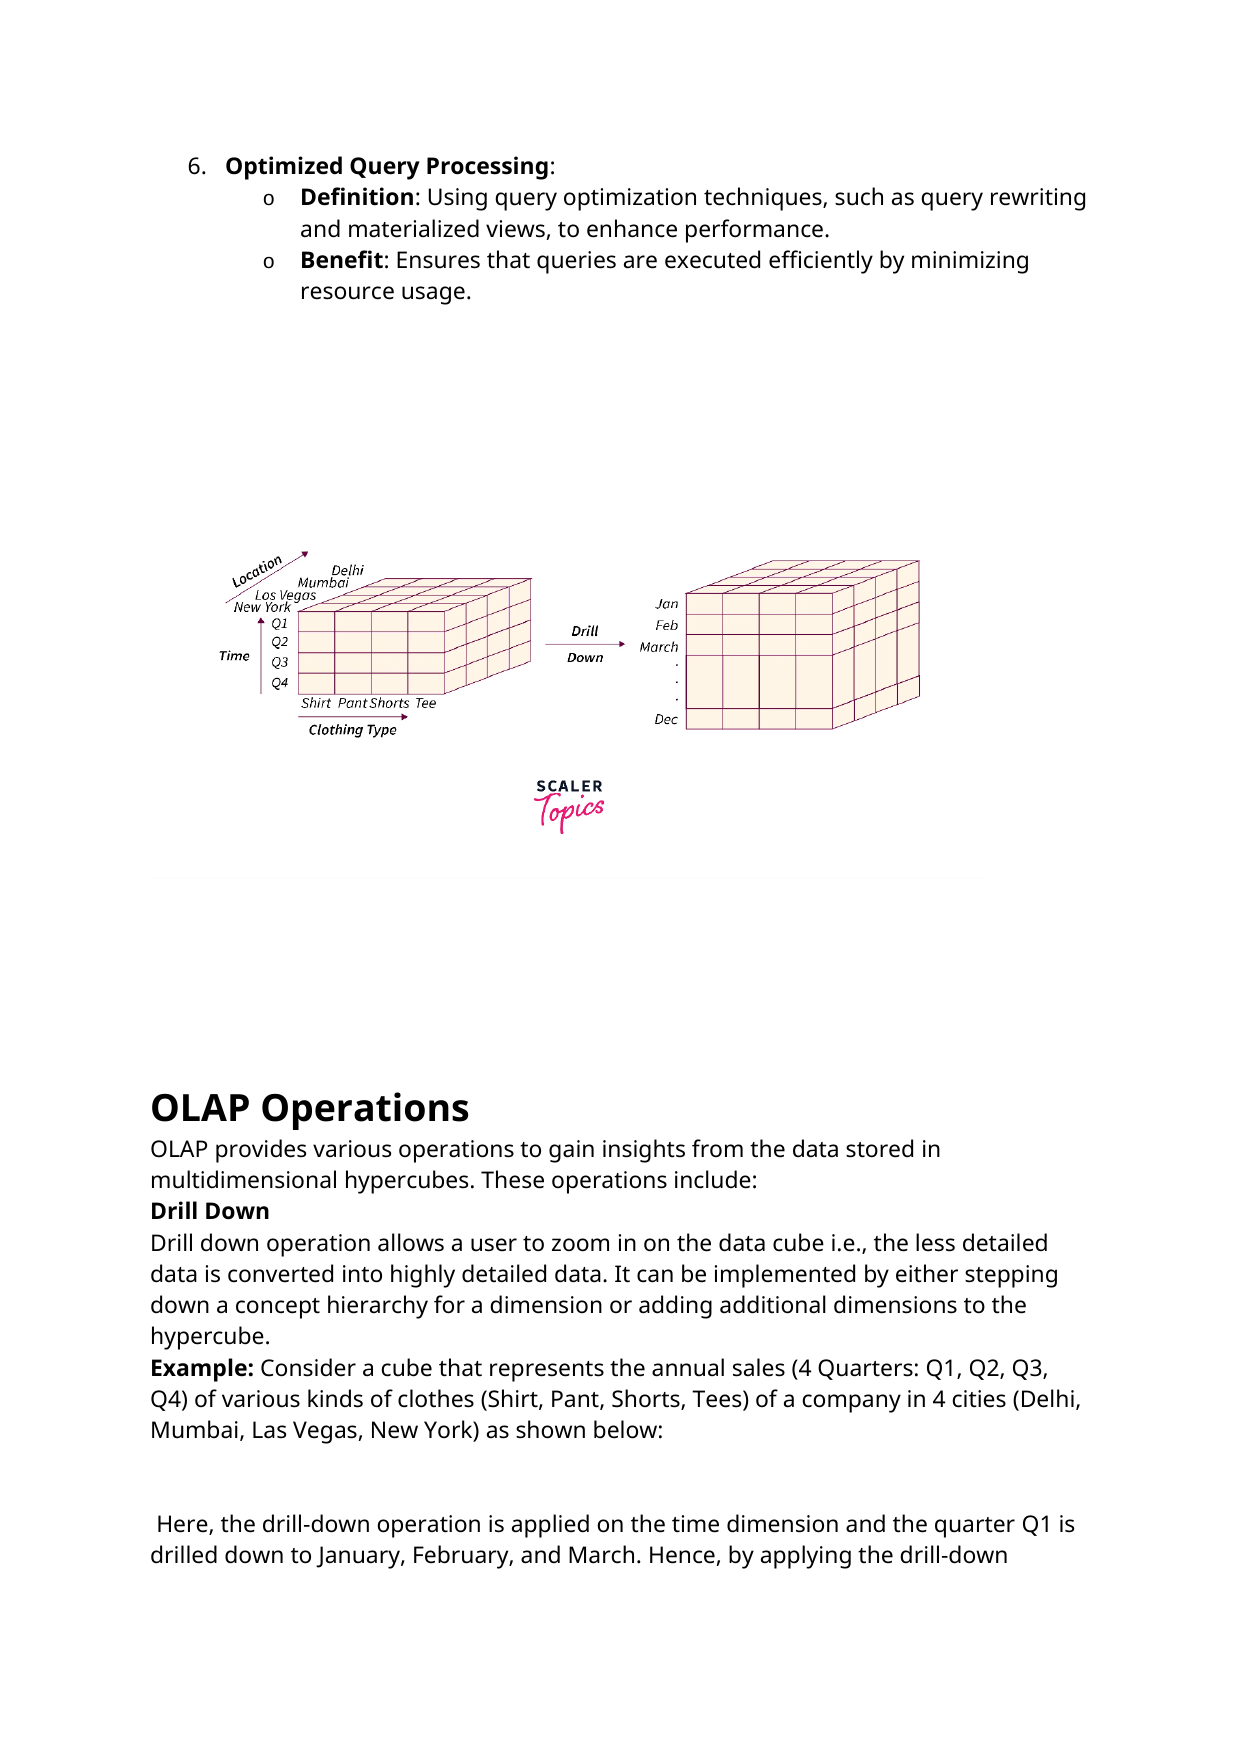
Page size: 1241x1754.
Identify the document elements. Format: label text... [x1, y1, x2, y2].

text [150, 1508, 1090, 1570]
picture [150, 487, 987, 878]
text OLAP Operations [150, 1082, 1090, 1133]
text Drill down operation allows a user to zoom in on the data cube i.e., the less detailed data is converted into highly detailed data. It can be implemented by either stepping down a concept hierarchy for a dimension or adding additional dimensions to the hypercube. [150, 1226, 1090, 1351]
list Definition: Using query optimization techniques, such as query rewriting and materialized views, to enhance performance. [262, 181, 1090, 244]
text Drill Down [150, 1195, 1090, 1226]
text Example: Consider a cube that represents the annual sales (4 Quarters: Q1, Q2, Q3, Q4) of various kinds of clothes (Shirt, Pant, Shorts, Tees) of a company in 4 cities (Delhi, Mumbai, Las Vegas, New York) as shown below: [150, 1351, 1090, 1445]
list Benefit: Ensures that queries are executed efficiently by minimizing resource usage. [262, 244, 1090, 306]
text OLAP provides various operations to gain insights from the data stored in multidimensional hypercubes. These operations include: [150, 1133, 1090, 1195]
list Optimized Query Processing: [187, 150, 1090, 181]
